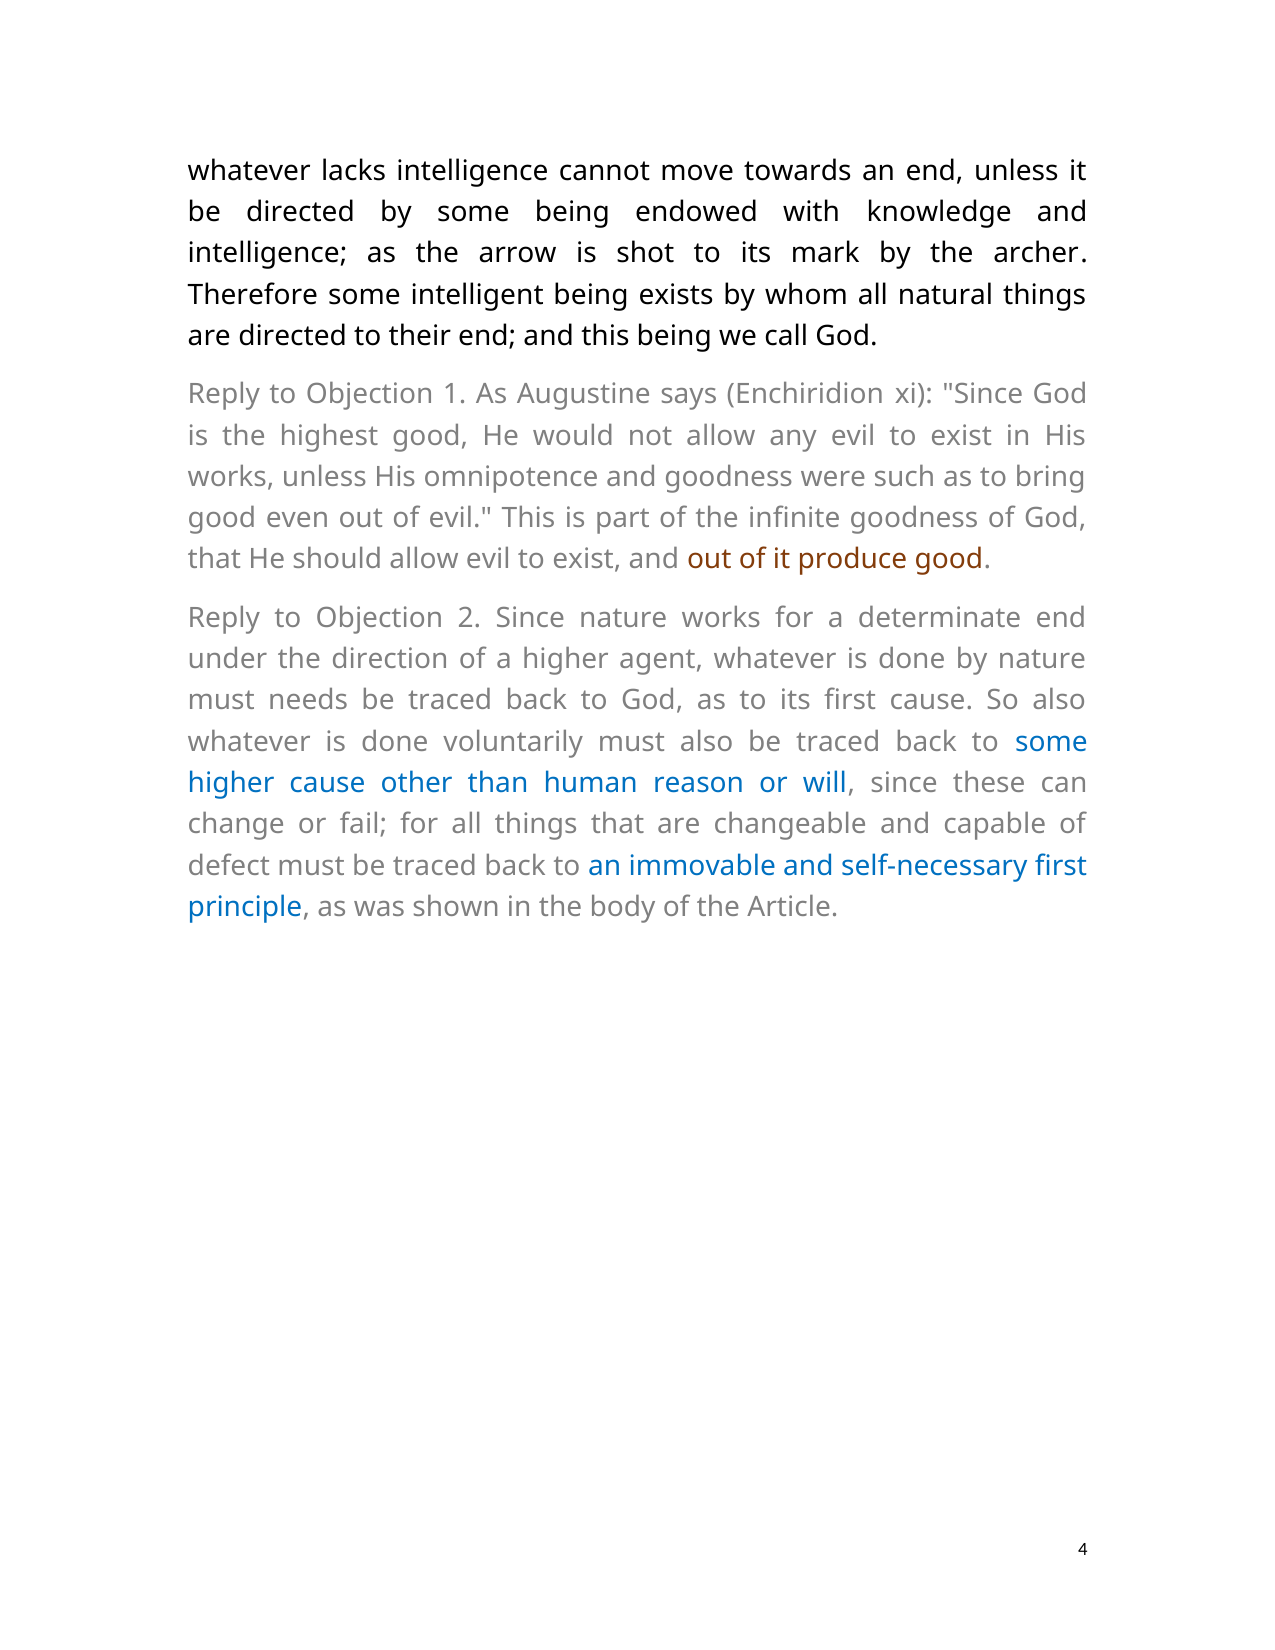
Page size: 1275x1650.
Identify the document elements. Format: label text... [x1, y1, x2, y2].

text Reply to Objection 1. As Augustine says (Enchiridion xi): "Since God is the highest good, He would not allow any evil to exist in His works, unless His omnipotence and goodness were such as to bring good even out of evil." This is part of the infinite goodness of God, that He should allow evil to exist, and out of it produce good. [187, 373, 1087, 577]
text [187, 150, 1087, 354]
text Reply to Objection 2. Since nature works for a determinate end under the direction of a higher agent, whatever is done by nature must needs be traced back to God, as to its first cause. So also whatever is done voluntarily must also be traced back to some higher cause other than human reason or will, since these can change or fail; for all things that are changeable and capable of defect must be traced back to an immovable and self-necessary first principle, as was shown in the body of the Article. [187, 597, 1087, 925]
